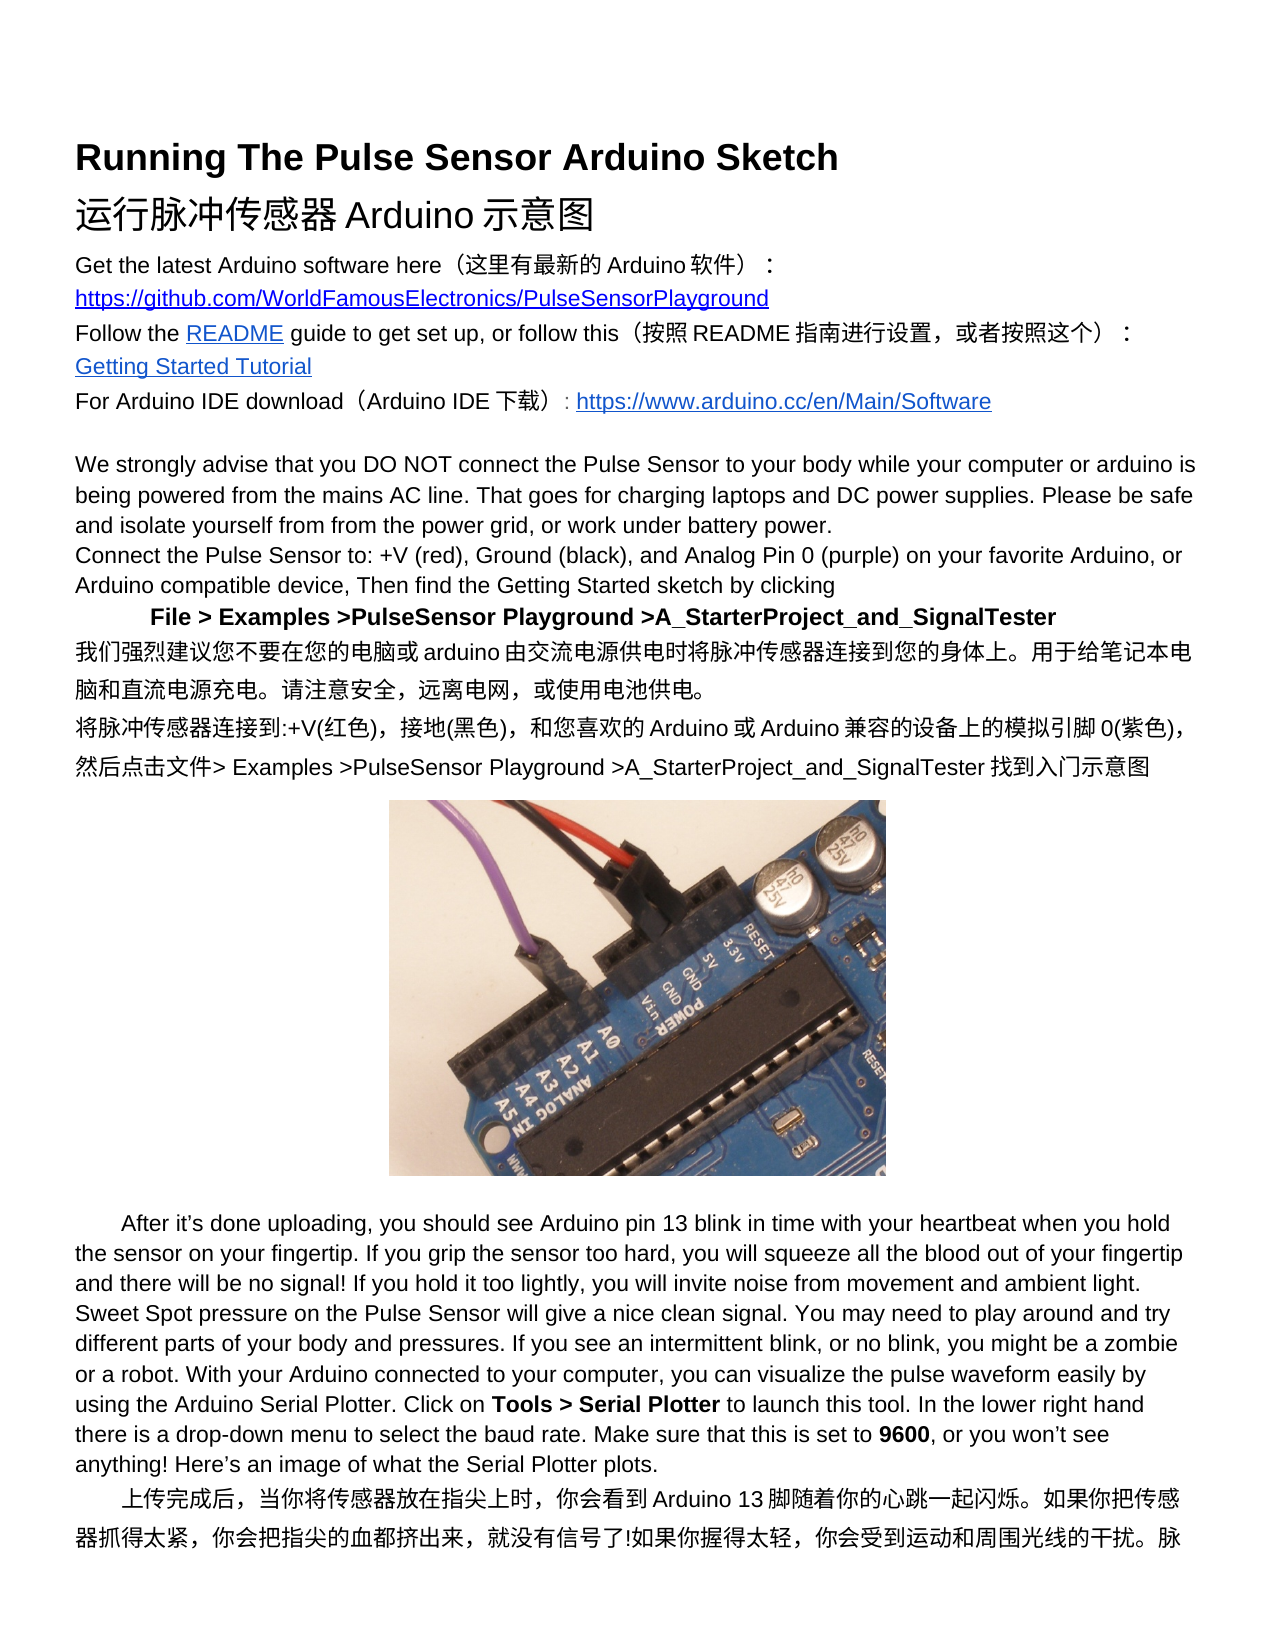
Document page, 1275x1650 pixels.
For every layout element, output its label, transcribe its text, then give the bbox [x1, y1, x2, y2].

text 将脉冲传感器连接到:+V(红色)，接地(黑色)，和您喜欢的Arduino或Arduino兼容的设备上的模拟引脚0(紫色)，然后点击文件> Examples >PulseSensor Playground >A_StarterProject_and_SignalTester找到入门示意图 [75, 710, 1200, 782]
text Getting Started Tutorial [75, 353, 1200, 379]
text 我们强烈建议您不要在您的电脑或arduino由交流电源供电时将脉冲传感器连接到您的身体上。用于给笔记本电脑和直流电源充电。请注意安全，远离电网，或使用电池供电。 [75, 634, 1200, 705]
text Connect the Pulse Sensor to: +V (red), Ground (black), and Analog Pin 0 (purple) on your favorite Arduino, or Arduino compatible device, Then find the Getting Started sketch by clicking [75, 542, 1200, 598]
picture [389, 800, 886, 1176]
text File > Examples >PulseSensor Playground >A_StarterProject_and_SignalTester [75, 602, 1200, 630]
text For Arduino IDE download（Arduino IDE下载）: https://www.arduino.cc/en/Main/Software [75, 383, 1200, 416]
text 运行脉冲传感器Arduino示意图 [75, 185, 1200, 239]
text After it’s done uploading, you should see Arduino pin 13 blink in time with your heartbeat when you hold the sensor on your fingertip. If you grip the sensor too hard, you will squeeze all the blood out of your fingertip and there will be no signal! If you hold it too lightly, you will invite noise from movement and ambient light. Sweet Spot pressure on the Pulse Sensor will give a nice clean signal. You may need to play around and try different parts of your body and pressures. If you see an intermittent blink, or no blink, you might be a zombie or a robot. With your Arduino connected to your computer, you can visualize the pulse waveform easily by using the Arduino Serial Plotter. Click on Tools > Serial Plotter to launch this tool. In the lower right hand there is a drop-down menu to select the baud rate. Make sure that this is set to 9600, or you won’t see anything! Here’s an image of what the Serial Plotter plots. [75, 1209, 1200, 1477]
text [75, 1481, 1200, 1553]
text Follow the README guide to get set up, or follow this（按照README指南进行设置，或者按照这个） ： [75, 315, 1200, 348]
text Running The Pulse Sensor Arduino Sketch [75, 135, 1200, 178]
text We strongly advise that you DO NOT connect the Pulse Sensor to your body while your computer or arduino is being powered from the mains AC line. That goes for charging laptops and DC power supplies. Please be safe and isolate yourself from from the power grid, or work under battery power. [75, 451, 1200, 538]
text Get the latest Arduino software here（这里有最新的Arduino软件） ：https://github.com/WorldFamousElectronics/PulseSensorPlayground [75, 247, 1200, 311]
